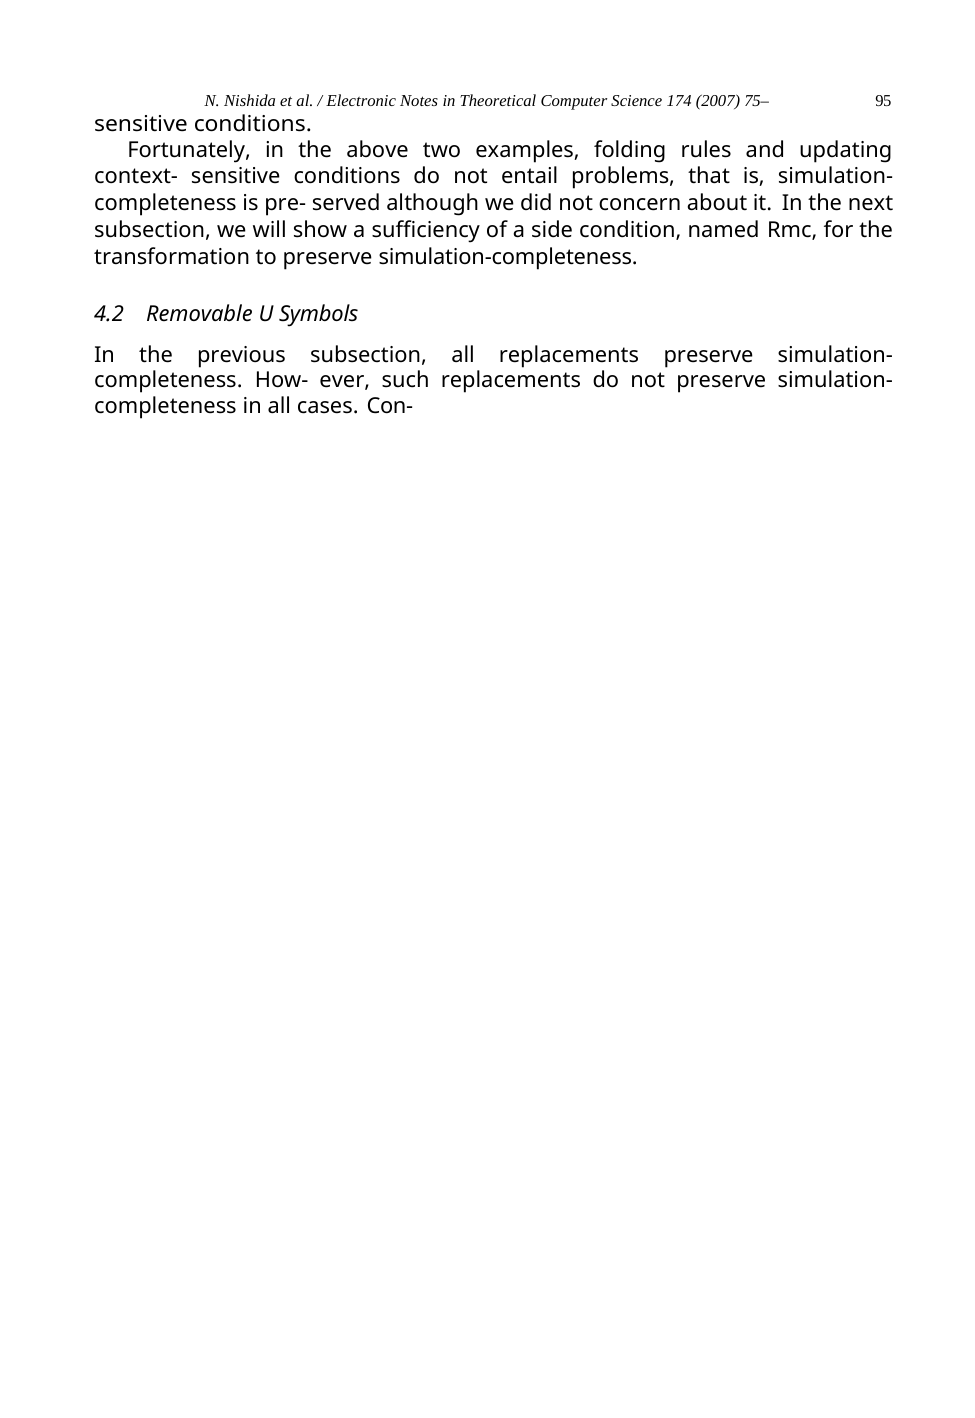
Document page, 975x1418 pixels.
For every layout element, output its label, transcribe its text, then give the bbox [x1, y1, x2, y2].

list Removable U Symbols [94, 298, 912, 327]
text In the previous subsection, all replacements preserve simulation-completeness. How- ever, such replacements do not preserve simulation-completeness in all cases. Con- [94, 341, 893, 420]
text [94, 110, 893, 137]
text Fortunately, in the above two examples, folding rules and updating context- sensitive conditions do not entail problems, that is, simulation-completeness is pre- served although we did not concern about it. In the next subsection, we will show a sufficiency of a side condition, named Rmc, for the transformation to preserve simulation-completeness. [94, 137, 893, 271]
